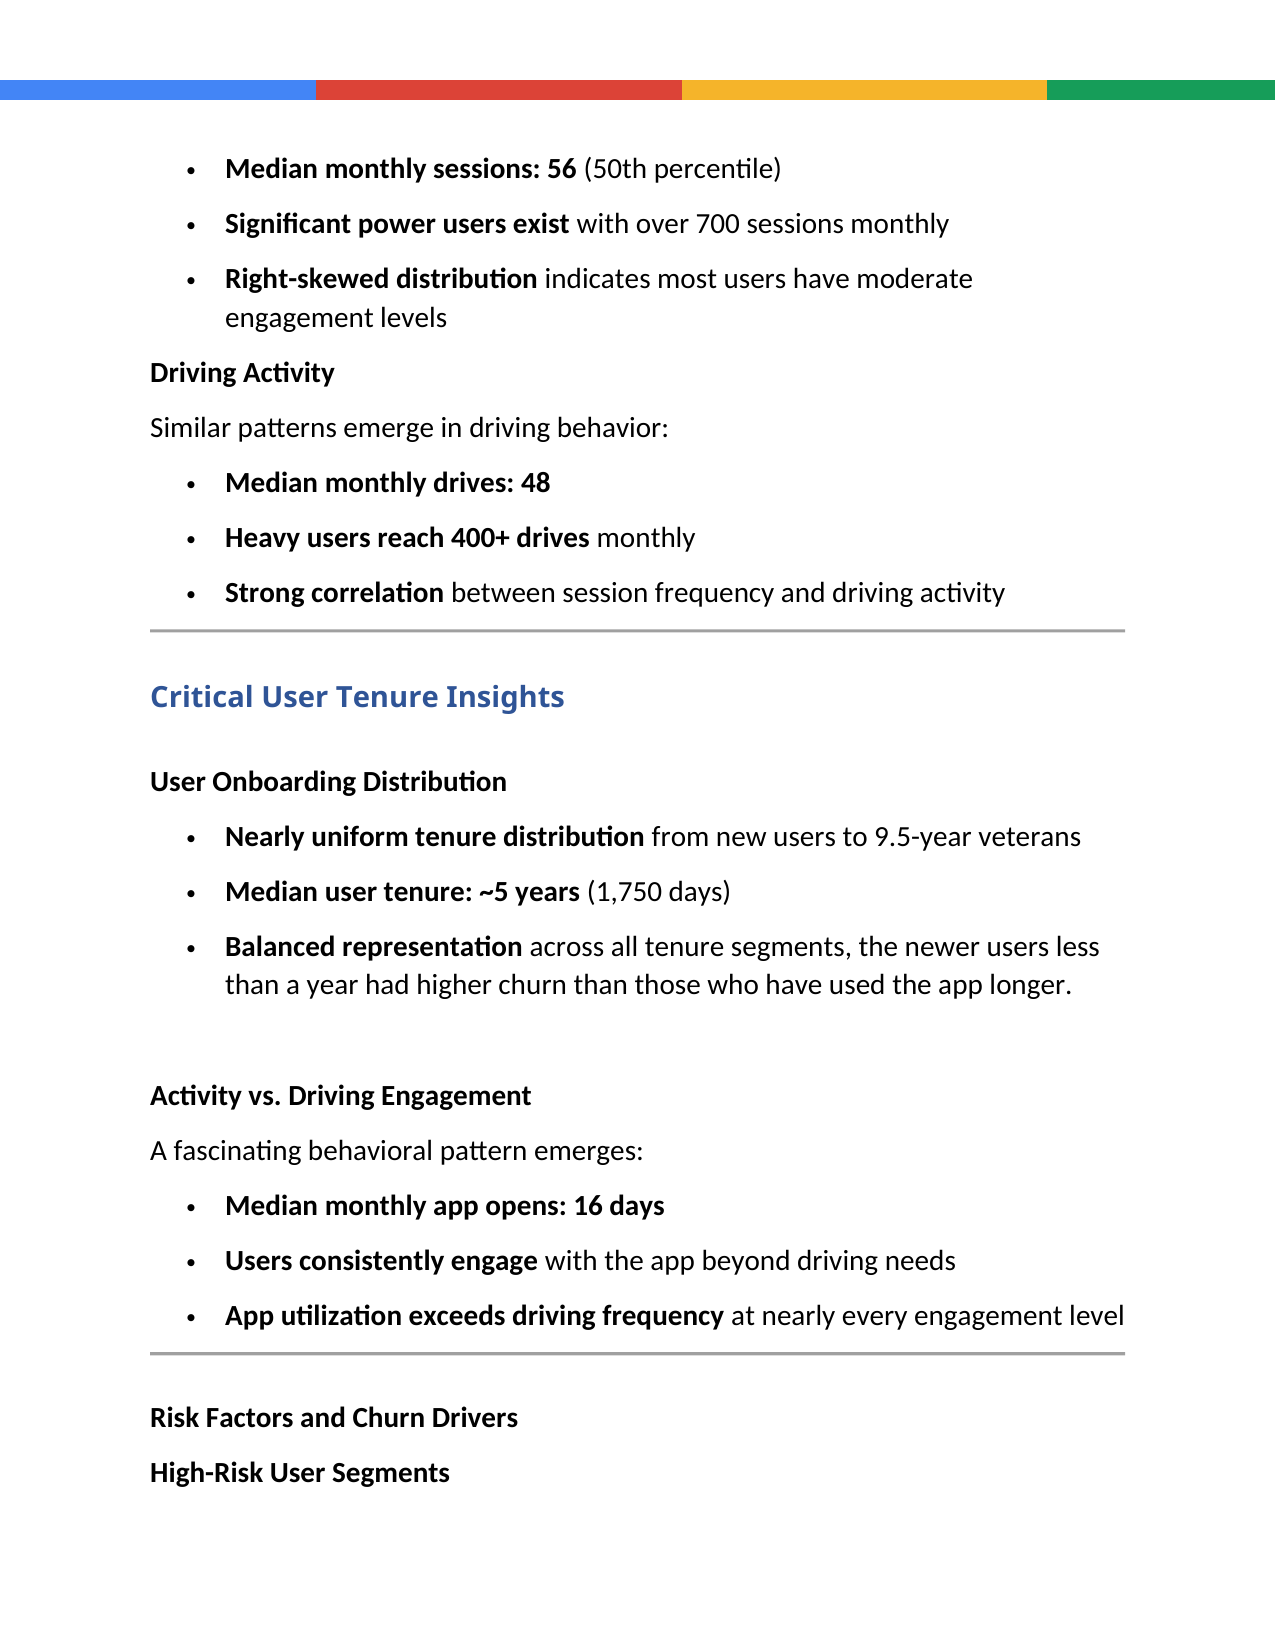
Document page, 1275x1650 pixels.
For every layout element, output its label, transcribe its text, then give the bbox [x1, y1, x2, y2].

text A fascinating behavioral pattern emerges: [150, 1132, 1125, 1167]
text Similar patterns emerge in driving behavior: [150, 409, 1125, 444]
text High-Risk User Segments [150, 1454, 1125, 1490]
list Significant power users exist with over 700 sessions monthly [187, 205, 1125, 241]
list Strong correlation between session frequency and driving activity [187, 574, 1125, 610]
subtitle Critical User Tenure Insights [150, 676, 1125, 716]
list Right-skewed distribution indicates most users have moderate engagement levels [187, 260, 1125, 334]
list Median monthly drives: 48 [187, 464, 1125, 499]
list App utilization exceeds driving frequency at nearly every engagement level [187, 1297, 1125, 1333]
list Nearly uniform tenure distribution from new users to 9.5-year veterans [187, 818, 1125, 853]
text User Onboarding Distribution [150, 763, 1125, 798]
text Risk Factors and Churn Drivers [150, 1399, 1125, 1435]
list Median monthly app opens: 16 days [187, 1187, 1125, 1222]
text Driving Activity [150, 354, 1125, 389]
list Users consistently engage with the app beyond driving needs [187, 1242, 1125, 1278]
text Activity vs. Driving Engagement [150, 1077, 1125, 1112]
list Balanced representation across all tenure segments, the newer users less than a year had higher churn than those who have used the app longer. [187, 928, 1125, 1002]
list Median monthly sessions: 56 (50th percentile) [187, 150, 1125, 186]
list Heavy users reach 400+ drives monthly [187, 519, 1125, 555]
picture [0, 80, 1275, 100]
list Median user tenure: ~5 years (1,750 days) [187, 873, 1125, 908]
